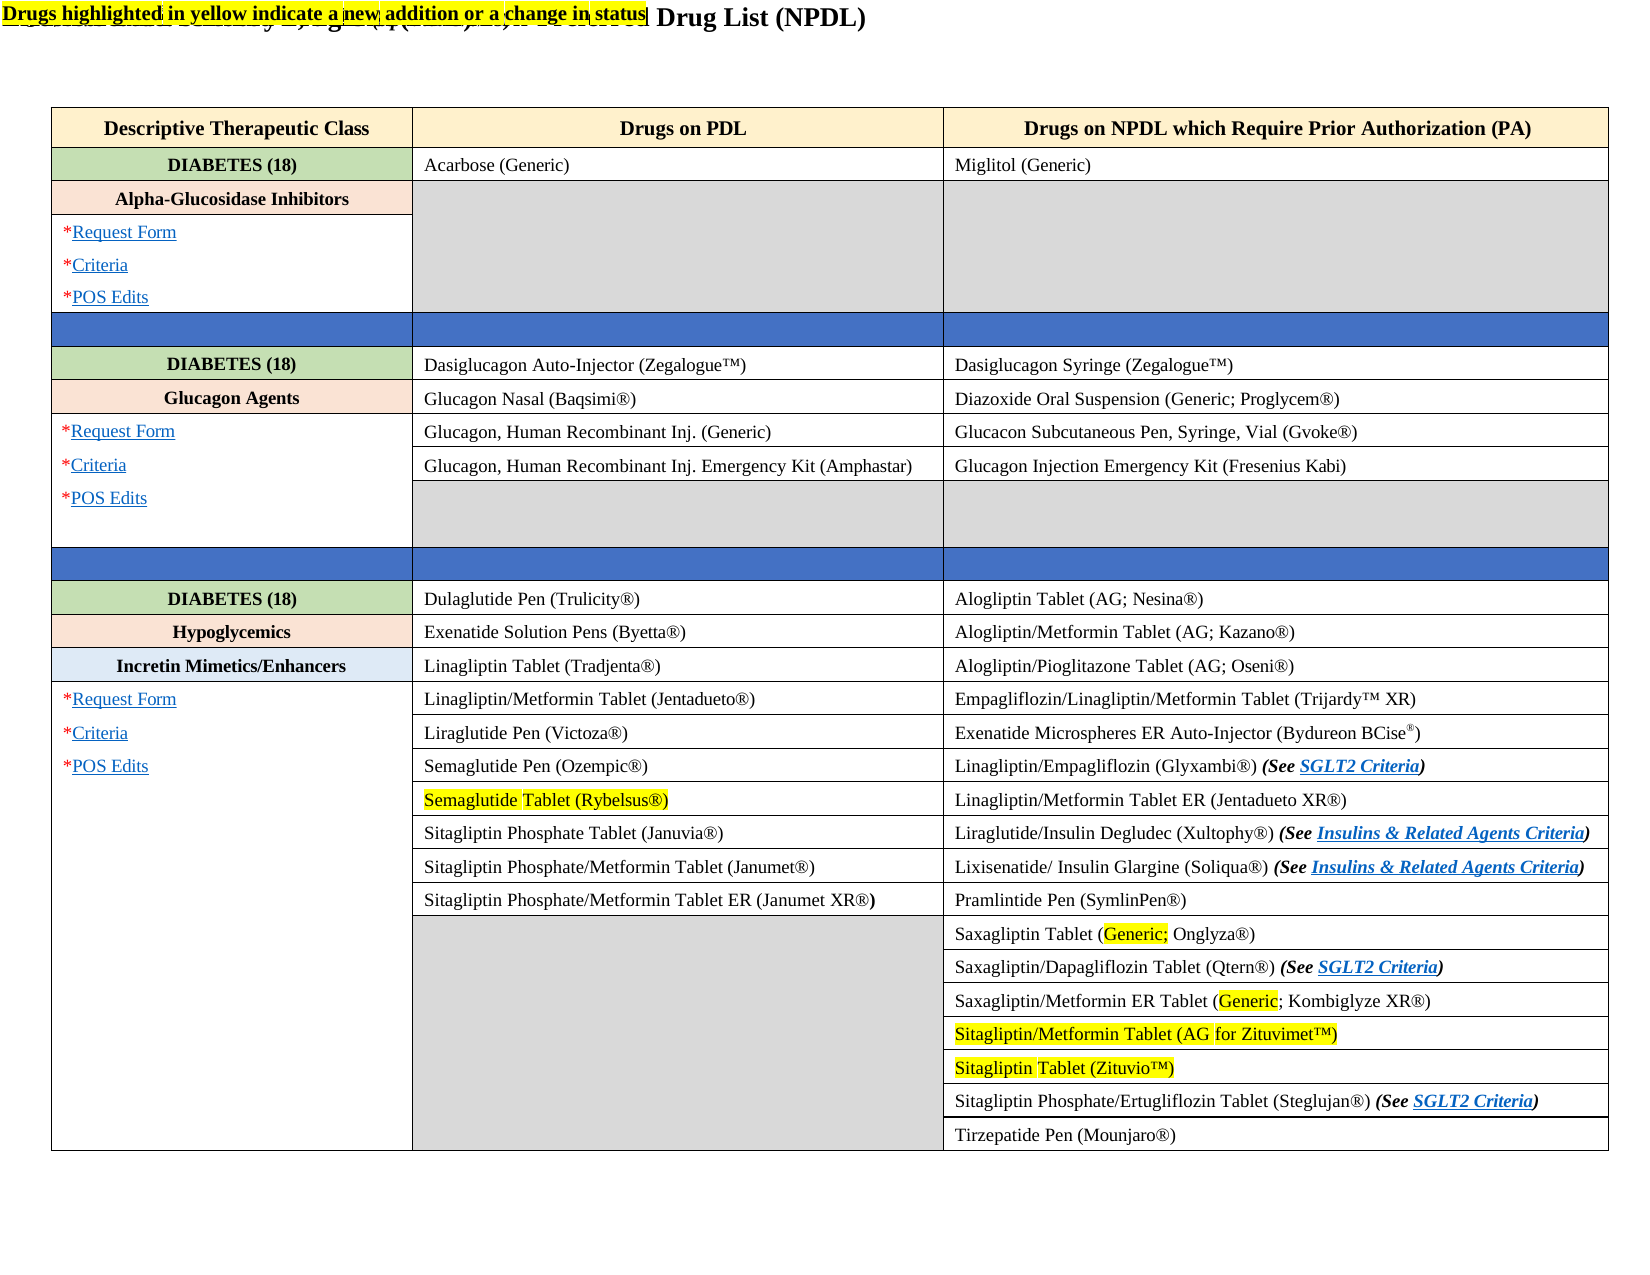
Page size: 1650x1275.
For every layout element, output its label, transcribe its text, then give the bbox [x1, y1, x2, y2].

table_cell Alogliptin/Pioglitazone Tablet (AG; Oseni®) [944, 648, 1608, 681]
table_cell Exenatide Microspheres ER Auto-Injector (Bydureon BCise®) [944, 715, 1608, 748]
table_cell *Criteria [52, 248, 412, 280]
table_cell Miglitol (Generic) [944, 148, 1608, 180]
table_cell Sitagliptin Phosphate/Metformin Tablet ER (Janumet XR®) [413, 883, 943, 915]
table_cell *Request Form [52, 414, 412, 446]
table_cell Tirzepatide Pen (Mounjaro®) [944, 1118, 1608, 1150]
table_cell Alogliptin Tablet (AG; Nesina®) [944, 581, 1608, 614]
table_cell Sitagliptin/Metformin Tablet (AG for Zituvimet™) [944, 1017, 1608, 1049]
table_cell Alpha-Glucosidase Inhibitors [52, 181, 412, 214]
table_cell *POS Edits [52, 480, 412, 547]
table_cell Lixisenatide/ Insulin Glargine (Soliqua®) (See Insulins & Related Agents Criteria) [944, 849, 1608, 882]
table_cell Semaglutide Pen (Ozempic®) [413, 749, 943, 781]
table_cell Liraglutide/Insulin Degludec (Xultophy®) (See Insulins & Related Agents Criteria) [944, 816, 1608, 848]
table_cell Saxagliptin/Dapagliflozin Tablet (Qtern®) (See SGLT2 Criteria) [944, 950, 1608, 982]
table_cell Glucagon, Human Recombinant Inj. (Generic) [413, 414, 943, 446]
table_cell [52, 313, 412, 346]
table_cell Incretin Mimetics/Enhancers [52, 648, 412, 681]
table_cell DIABETES (18) [52, 581, 412, 614]
table_cell *Request Form [52, 682, 412, 714]
table_cell Glucagon Nasal (Baqsimi®) [413, 380, 943, 413]
table_cell Sitagliptin Phosphate Tablet (Januvia®) [413, 816, 943, 848]
table_cell Linagliptin/Metformin Tablet ER (Jentadueto XR®) [944, 782, 1608, 815]
table_cell *Request Form [52, 215, 412, 248]
table_cell Glucagon Injection Emergency Kit (Fresenius Kabi) [944, 447, 1608, 480]
table_cell DIABETES (18) [52, 148, 412, 180]
table_cell [944, 481, 1608, 547]
table_cell Exenatide Solution Pens (Byetta®) [413, 615, 943, 647]
table_cell Saxagliptin Tablet (Generic; Onglyza®) [944, 916, 1608, 949]
table_cell [413, 916, 943, 1150]
table_cell [944, 181, 1608, 312]
table_cell Glucagon Agents [52, 380, 412, 413]
table_cell [413, 181, 943, 312]
table_cell Linagliptin/Empagliflozin (Glyxambi®) (See SGLT2 Criteria) [944, 749, 1608, 781]
table_cell *Criteria [52, 446, 412, 480]
table_cell Semaglutide Tablet (Rybelsus®) [413, 782, 943, 815]
table_cell Dasiglucagon Auto-Injector (Zegalogue™) [413, 347, 943, 379]
table_cell Alogliptin/Metformin Tablet (AG; Kazano®) [944, 615, 1608, 647]
table_cell Sitagliptin Phosphate/Ertugliflozin Tablet (Steglujan®) (See SGLT2 Criteria) [944, 1084, 1608, 1116]
table_cell Diazoxide Oral Suspension (Generic; Proglycem®) [944, 380, 1608, 413]
table_cell [413, 481, 943, 547]
table_cell Dulaglutide Pen (Trulicity®) [413, 581, 943, 614]
table_cell [413, 548, 943, 580]
table_header Drugs on PDL [413, 108, 943, 147]
table_cell Glucagon, Human Recombinant Inj. Emergency Kit (Amphastar) [413, 447, 943, 480]
table_cell Acarbose (Generic) [413, 148, 943, 180]
table_cell [52, 548, 412, 580]
table_header Drugs on NPDL which Require Prior Authorization (PA) [944, 108, 1608, 147]
table_cell *Criteria [52, 714, 412, 748]
table_cell *POS Edits [52, 748, 412, 1150]
table_cell Sitagliptin Phosphate/Metformin Tablet (Janumet®) [413, 849, 943, 882]
table_header Descriptive Therapeutic Class [52, 108, 412, 147]
table_cell DIABETES (18) [52, 347, 412, 379]
table_cell Sitagliptin Tablet (Zituvio™) [944, 1050, 1608, 1083]
table_cell Saxagliptin/Metformin ER Tablet (Generic; Kombiglyze XR®) [944, 983, 1608, 1016]
table_cell *POS Edits [52, 280, 412, 312]
table_cell [944, 548, 1608, 580]
table_cell Pramlintide Pen (SymlinPen®) [944, 883, 1608, 915]
table_cell Hypoglycemics [52, 615, 412, 647]
table_cell [413, 313, 943, 346]
table_cell Linagliptin/Metformin Tablet (Jentadueto®) [413, 682, 943, 714]
table_cell [944, 313, 1608, 346]
table_cell Dasiglucagon Syringe (Zegalogue™) [944, 347, 1608, 379]
table_cell Liraglutide Pen (Victoza®) [413, 715, 943, 748]
table_cell Glucacon Subcutaneous Pen, Syringe, Vial (Gvoke®) [944, 414, 1608, 446]
table_cell Empagliflozin/Linagliptin/Metformin Tablet (Trijardy™ XR) [944, 682, 1608, 714]
table_cell Linagliptin Tablet (Tradjenta®) [413, 648, 943, 681]
